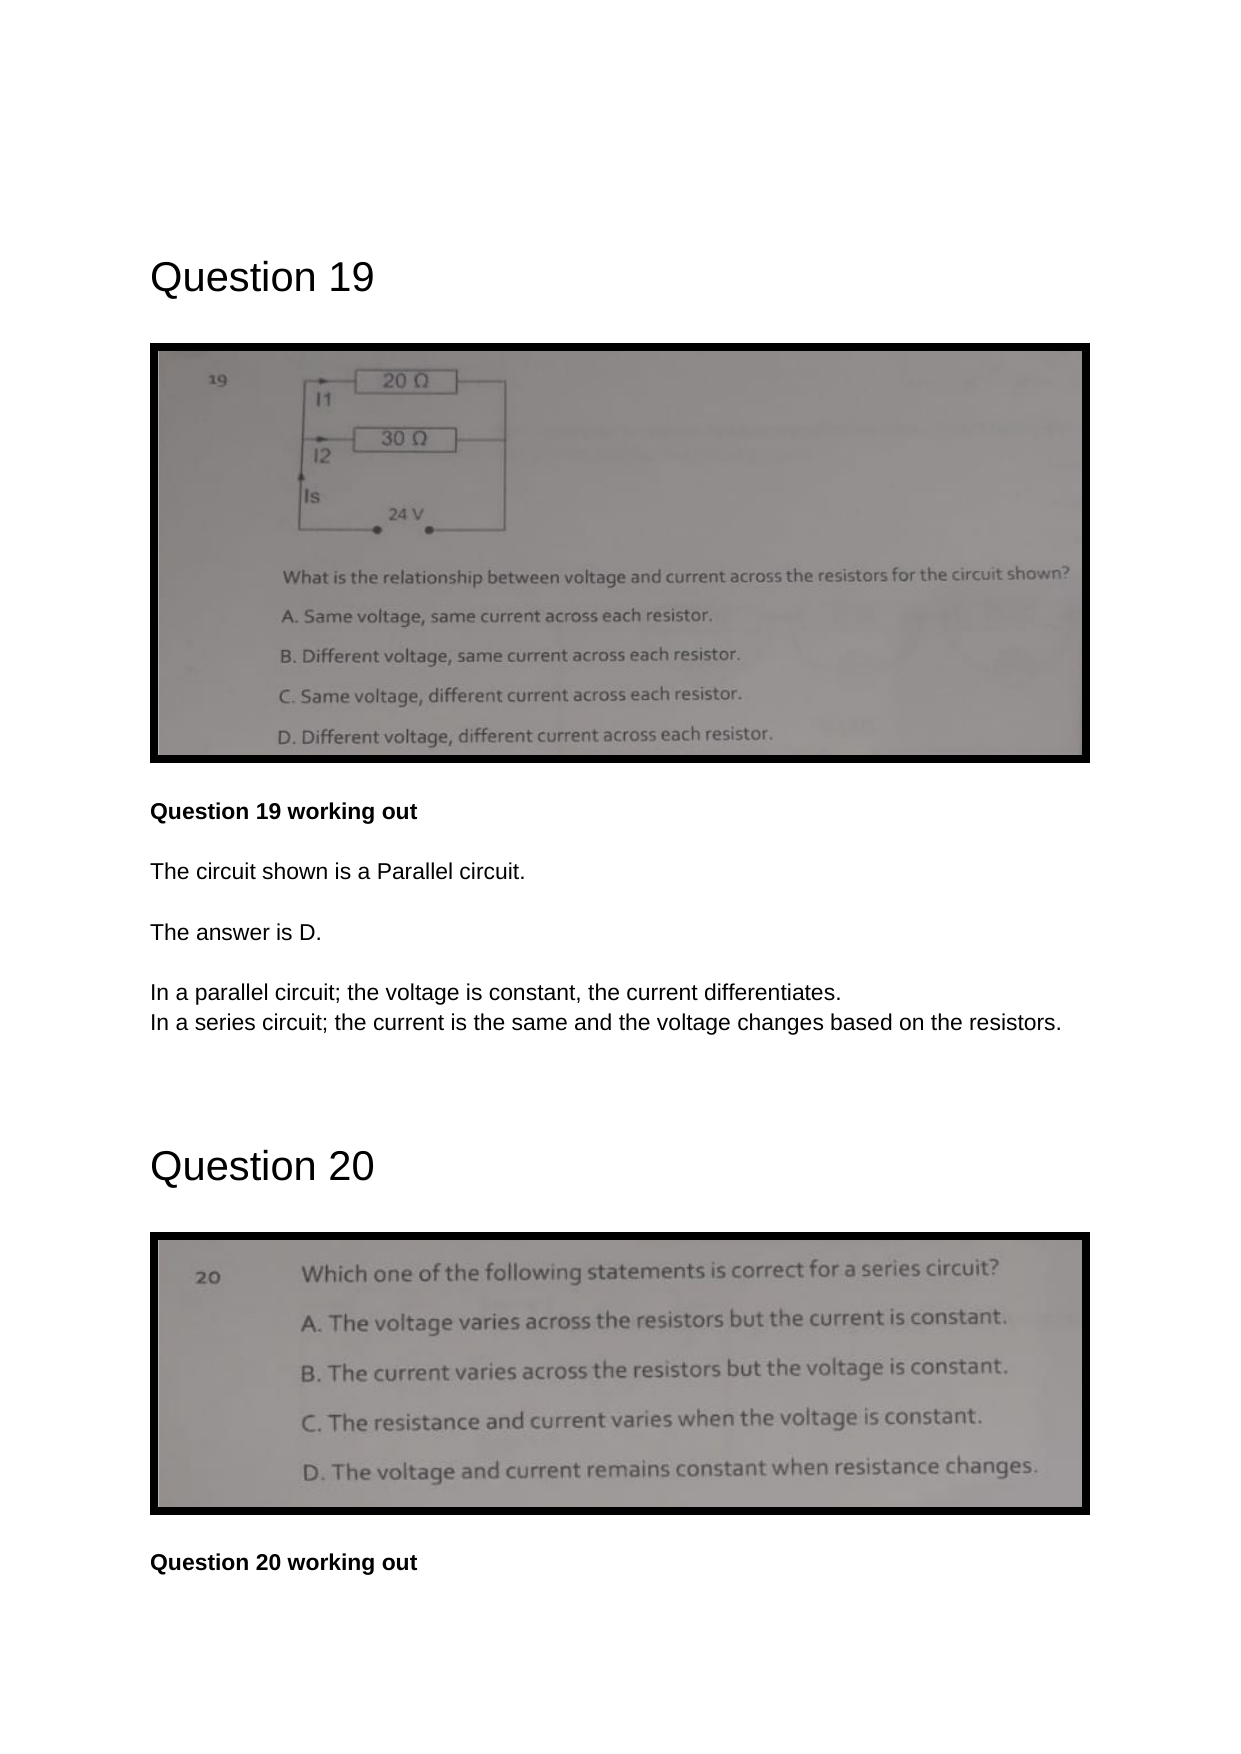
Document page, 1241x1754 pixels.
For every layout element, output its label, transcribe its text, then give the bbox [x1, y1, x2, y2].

text In a parallel circuit; the voltage is constant, the current differentiates. [150, 979, 1090, 1005]
subtitle Question 19 [150, 252, 1090, 300]
picture [158, 351, 1082, 755]
text The answer is D. [150, 918, 1090, 945]
text Question 20 working out [150, 1549, 1090, 1576]
text The circuit shown is a Parallel circuit. [150, 858, 1090, 884]
picture [158, 1240, 1082, 1507]
text Question 19 working out [150, 798, 1090, 824]
subtitle Question 20 [150, 1141, 1090, 1189]
text In a series circuit; the current is the same and the voltage changes based on the resistors. [150, 1009, 1090, 1035]
